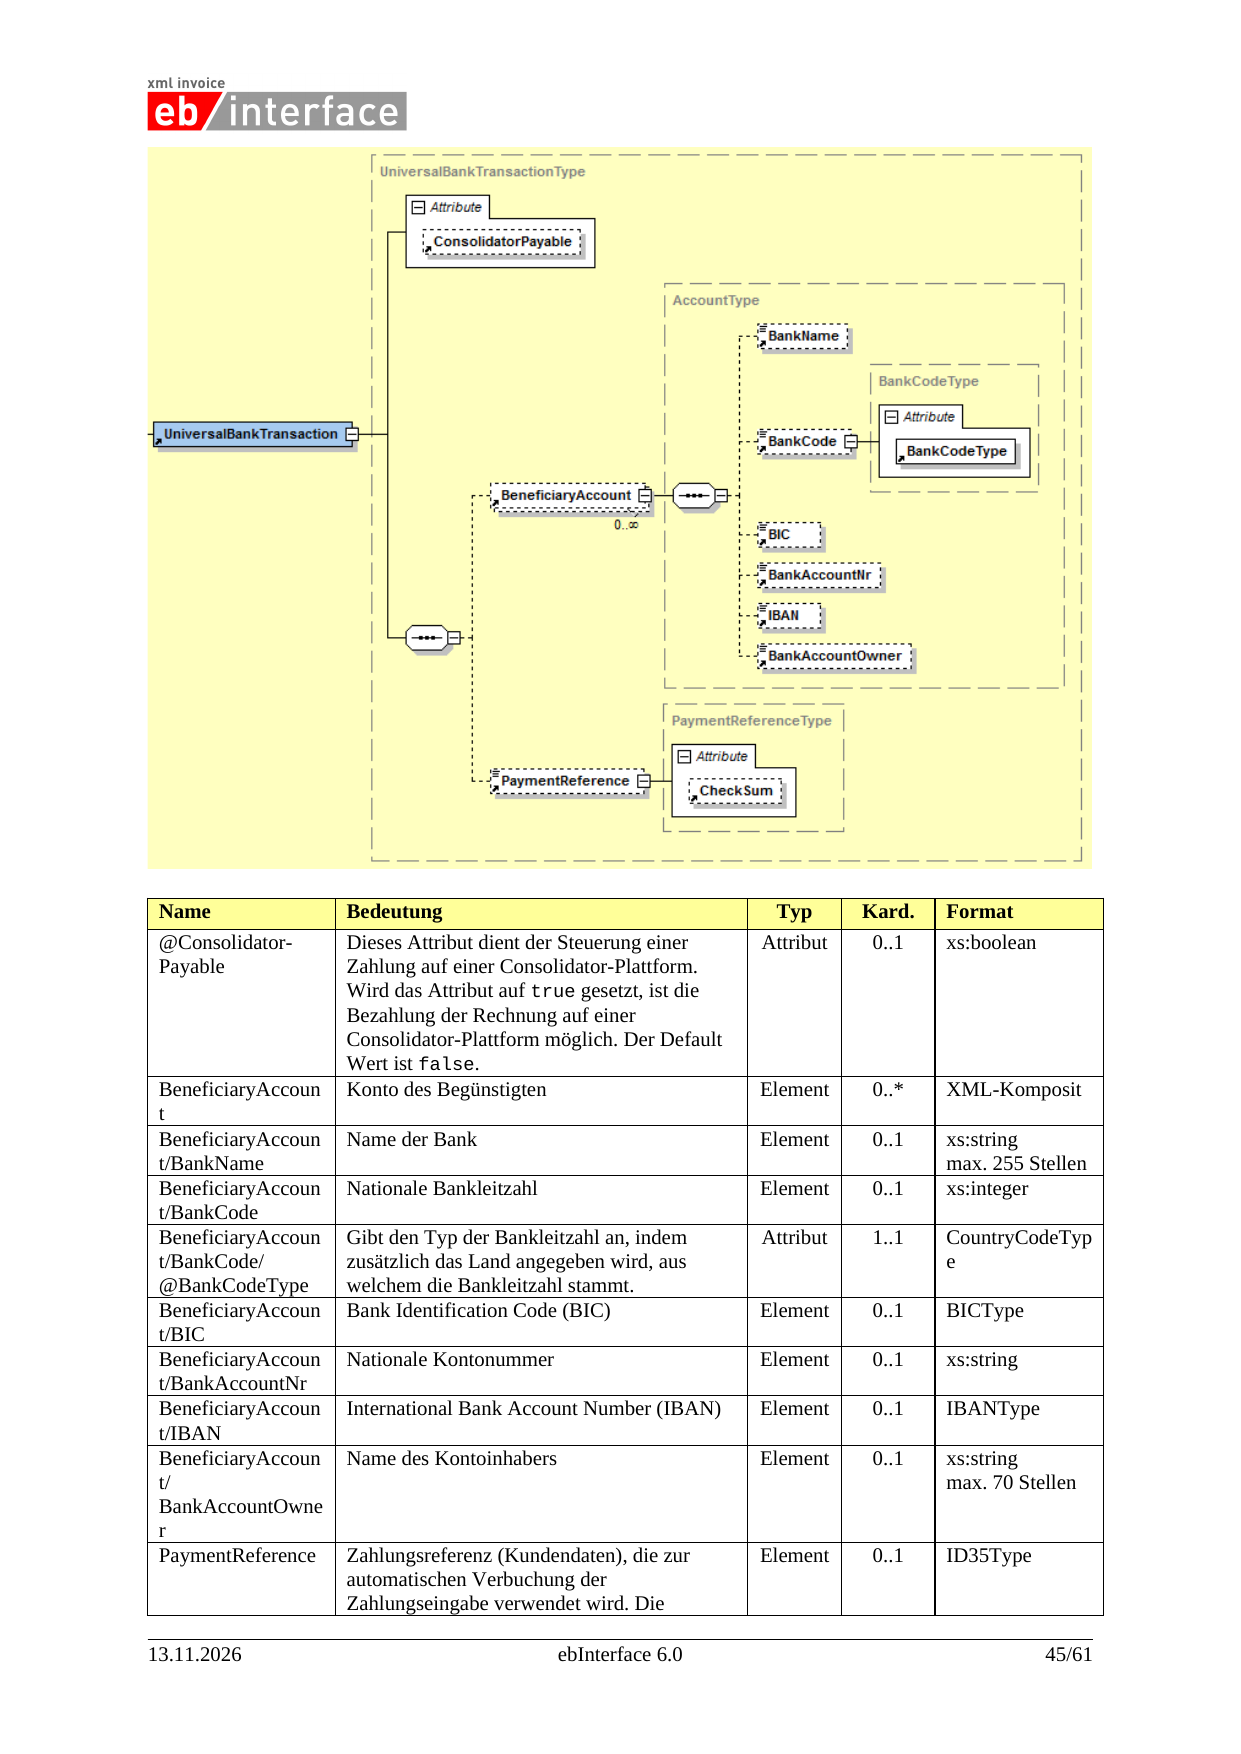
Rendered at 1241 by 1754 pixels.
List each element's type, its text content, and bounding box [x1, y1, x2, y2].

table_cell Element [748, 1446, 841, 1542]
table_cell Attribut [748, 1225, 841, 1297]
table_cell Nationale Kontonummer [336, 1347, 747, 1395]
table_cell Dieses Attribut dient der Steuerung einer Zahlung auf einer Consolidator-Plattform. Wird das Attribut auf true gesetzt, ist die Bezahlung der Rechnung auf einer Consolidator-Plattform möglich. Der Default Wert ist false. [336, 930, 747, 1076]
table_cell BeneficiaryAccount/BankName [148, 1126, 335, 1174]
table_cell Bank Identification Code (BIC) [336, 1298, 747, 1346]
table_cell Name der Bank [336, 1126, 747, 1174]
table_cell xs:string max. 70 Stellen [936, 1446, 1103, 1542]
table_cell IBANType [936, 1396, 1103, 1444]
table_cell xs:string max. 255 Stellen [936, 1126, 1103, 1174]
table_cell ID35Type [936, 1543, 1103, 1615]
table_cell Element [748, 1126, 841, 1174]
table_cell 0..1 [842, 1347, 934, 1395]
table_cell Gibt den Typ der Bankleitzahl an, indem zusätzlich das Land angegeben wird, aus welchem die Bankleitzahl stammt. [336, 1225, 747, 1297]
table_cell Element [748, 1298, 841, 1346]
table_cell 0..1 [842, 1446, 934, 1542]
table_cell 0..1 [842, 1126, 934, 1174]
table_cell Nationale Bankleitzahl [336, 1176, 747, 1224]
table_cell BeneficiaryAccount/BIC [148, 1298, 335, 1346]
table_cell BeneficiaryAccount/BankCode/@BankCodeType [148, 1225, 335, 1297]
table_cell Name des Kontoinhabers [336, 1446, 747, 1542]
table_cell xs:boolean [936, 930, 1103, 1076]
table_cell Element [748, 1543, 841, 1615]
table_cell Attribut [748, 930, 841, 1076]
table_cell BICType [936, 1298, 1103, 1346]
table_header Format [936, 899, 1103, 929]
picture [147, 73, 407, 134]
table_cell xs:string [936, 1347, 1103, 1395]
table_cell 0..1 [842, 1176, 934, 1224]
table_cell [336, 1543, 747, 1615]
table_cell 0..1 [842, 930, 934, 1076]
table_header Bedeutung [336, 899, 747, 929]
table_cell BeneficiaryAccount [148, 1077, 335, 1125]
table_cell Element [748, 1077, 841, 1125]
table_cell BeneficiaryAccount/BankAccountNr [148, 1347, 335, 1395]
table_cell 0..1 [842, 1396, 934, 1444]
table_cell Konto des Begünstigten [336, 1077, 747, 1125]
table_header Kard. [842, 899, 934, 929]
table_cell 0..1 [842, 1543, 934, 1615]
table_cell Element [748, 1176, 841, 1224]
table_cell 1..1 [842, 1225, 934, 1297]
table_cell XML-Komposit [936, 1077, 1103, 1125]
table_header Typ [748, 899, 841, 929]
table_cell PaymentReference [148, 1543, 335, 1615]
table_cell 0..* [842, 1077, 934, 1125]
table_cell Element [748, 1347, 841, 1395]
table_cell 0..1 [842, 1298, 934, 1346]
table_cell BeneficiaryAccount/BankCode [148, 1176, 335, 1224]
table_cell Element [748, 1396, 841, 1444]
table_cell BeneficiaryAccount/BankAccountOwner [148, 1446, 335, 1542]
table_header Name [148, 899, 335, 929]
picture [147, 147, 1092, 869]
table_cell @Consolidator-Payable [148, 930, 335, 1076]
table_cell International Bank Account Number (IBAN) [336, 1396, 747, 1444]
table_cell BeneficiaryAccount/IBAN [148, 1396, 335, 1444]
table_cell CountryCodeType [936, 1225, 1103, 1297]
table_cell xs:integer [936, 1176, 1103, 1224]
